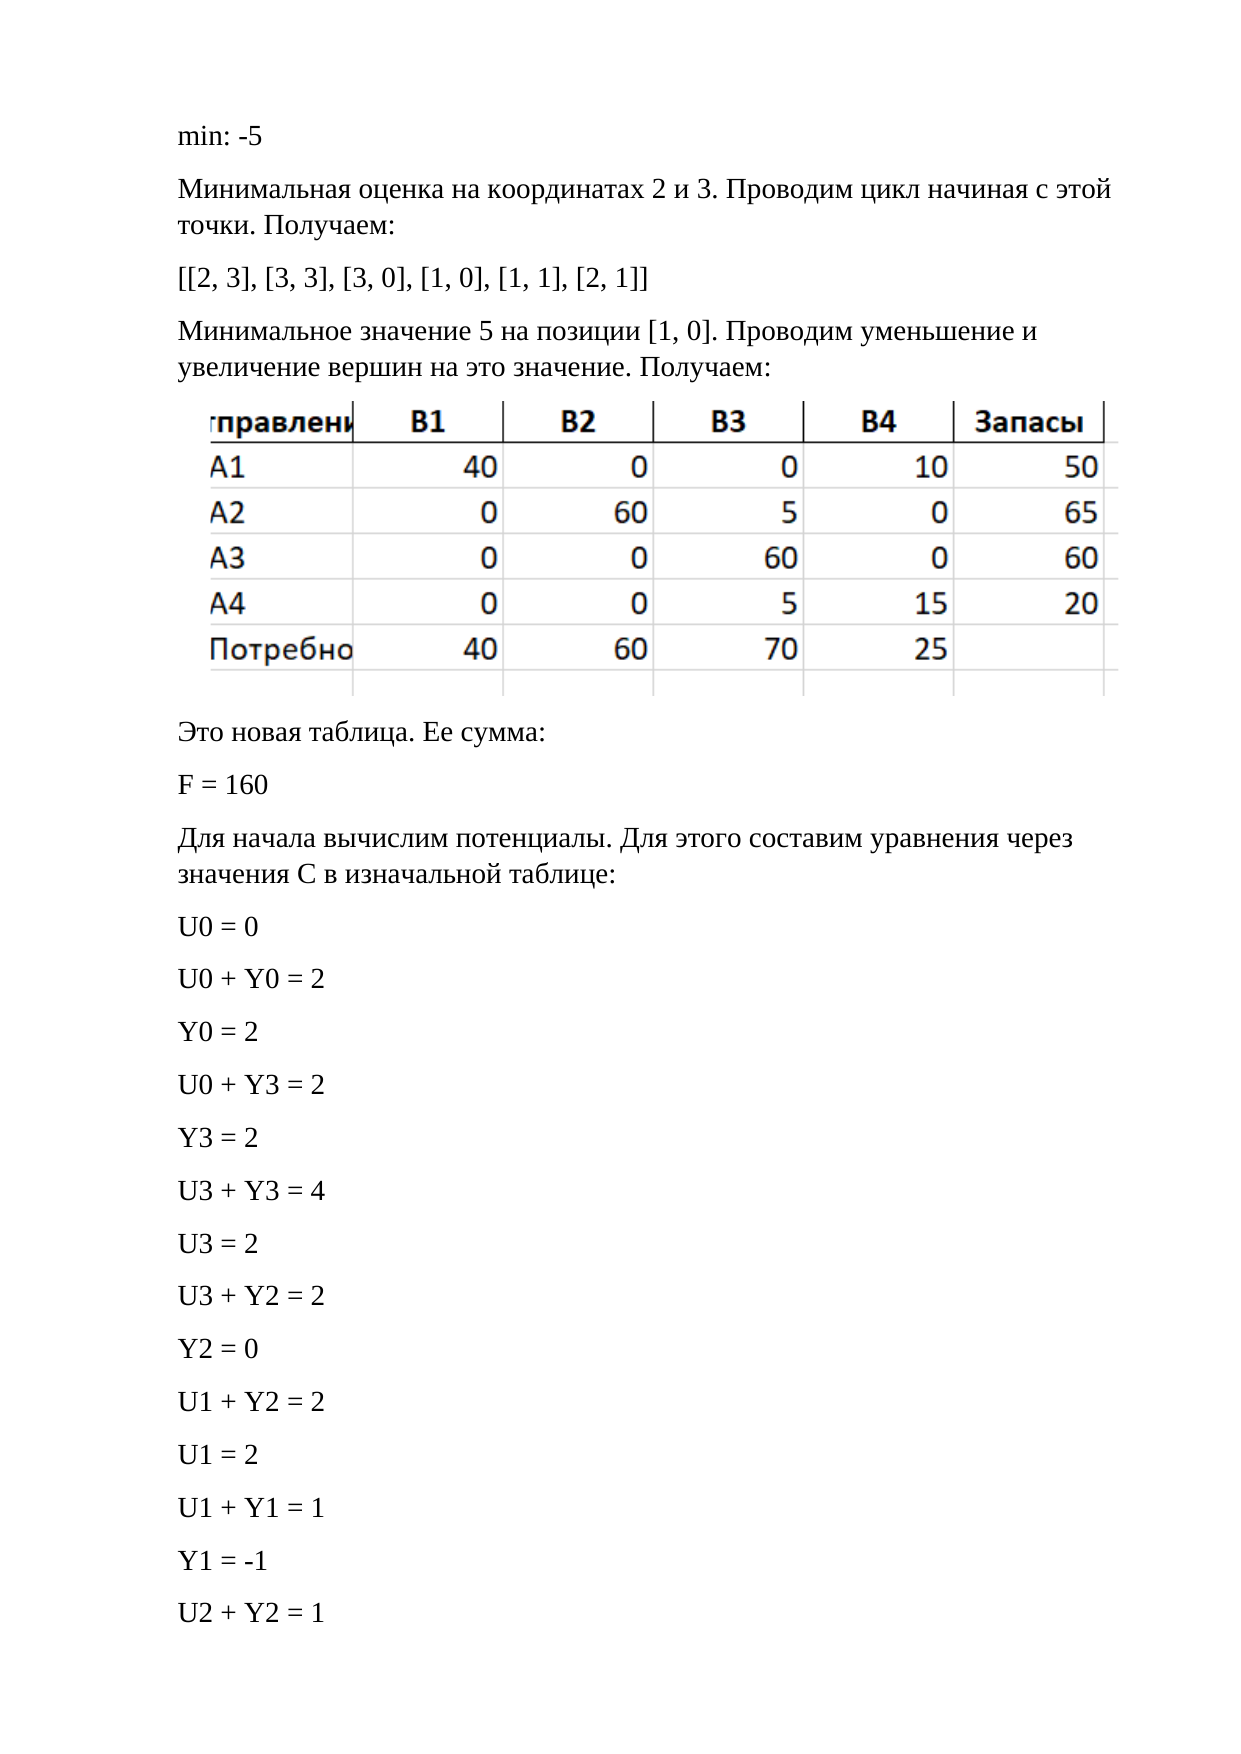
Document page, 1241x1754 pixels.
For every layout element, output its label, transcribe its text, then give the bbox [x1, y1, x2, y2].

text U3 + Y2 = 2 [177, 1278, 1152, 1312]
picture [210, 401, 1119, 696]
text F = 160 [177, 767, 1152, 801]
text Y0 = 2 [177, 1014, 1152, 1048]
text U3 + Y3 = 4 [177, 1173, 1152, 1206]
text Y1 = -1 [177, 1543, 1152, 1576]
text U1 + Y2 = 2 [177, 1384, 1152, 1418]
text U1 = 2 [177, 1437, 1152, 1471]
text U0 + Y3 = 2 [177, 1067, 1152, 1101]
text Y2 = 0 [177, 1331, 1152, 1365]
text [[2, 3], [3, 3], [3, 0], [1, 0], [1, 1], [2, 1]] [177, 260, 1152, 293]
text Минимальное значение 5 на позиции [1, 0]. Проводим уменьшение и увеличение вершин на это значение. Получаем: [177, 313, 1152, 382]
text Минимальная оценка на координатах 2 и 3. Проводим цикл начиная с этой точки. Получаем: [177, 171, 1152, 241]
text U0 + Y0 = 2 [177, 962, 1152, 995]
text U1 + Y1 = 1 [177, 1490, 1152, 1523]
text U3 = 2 [177, 1226, 1152, 1259]
text Y3 = 2 [177, 1120, 1152, 1154]
text U2 + Y2 = 1 [177, 1595, 1152, 1629]
text min: -5 [177, 118, 1152, 152]
text Это новая таблица. Ее сумма: [177, 714, 1152, 748]
text U0 = 0 [177, 909, 1152, 942]
text Для начала вычислим потенциалы. Для этого составим уравнения через значения C в изначальной таблице: [177, 820, 1152, 889]
